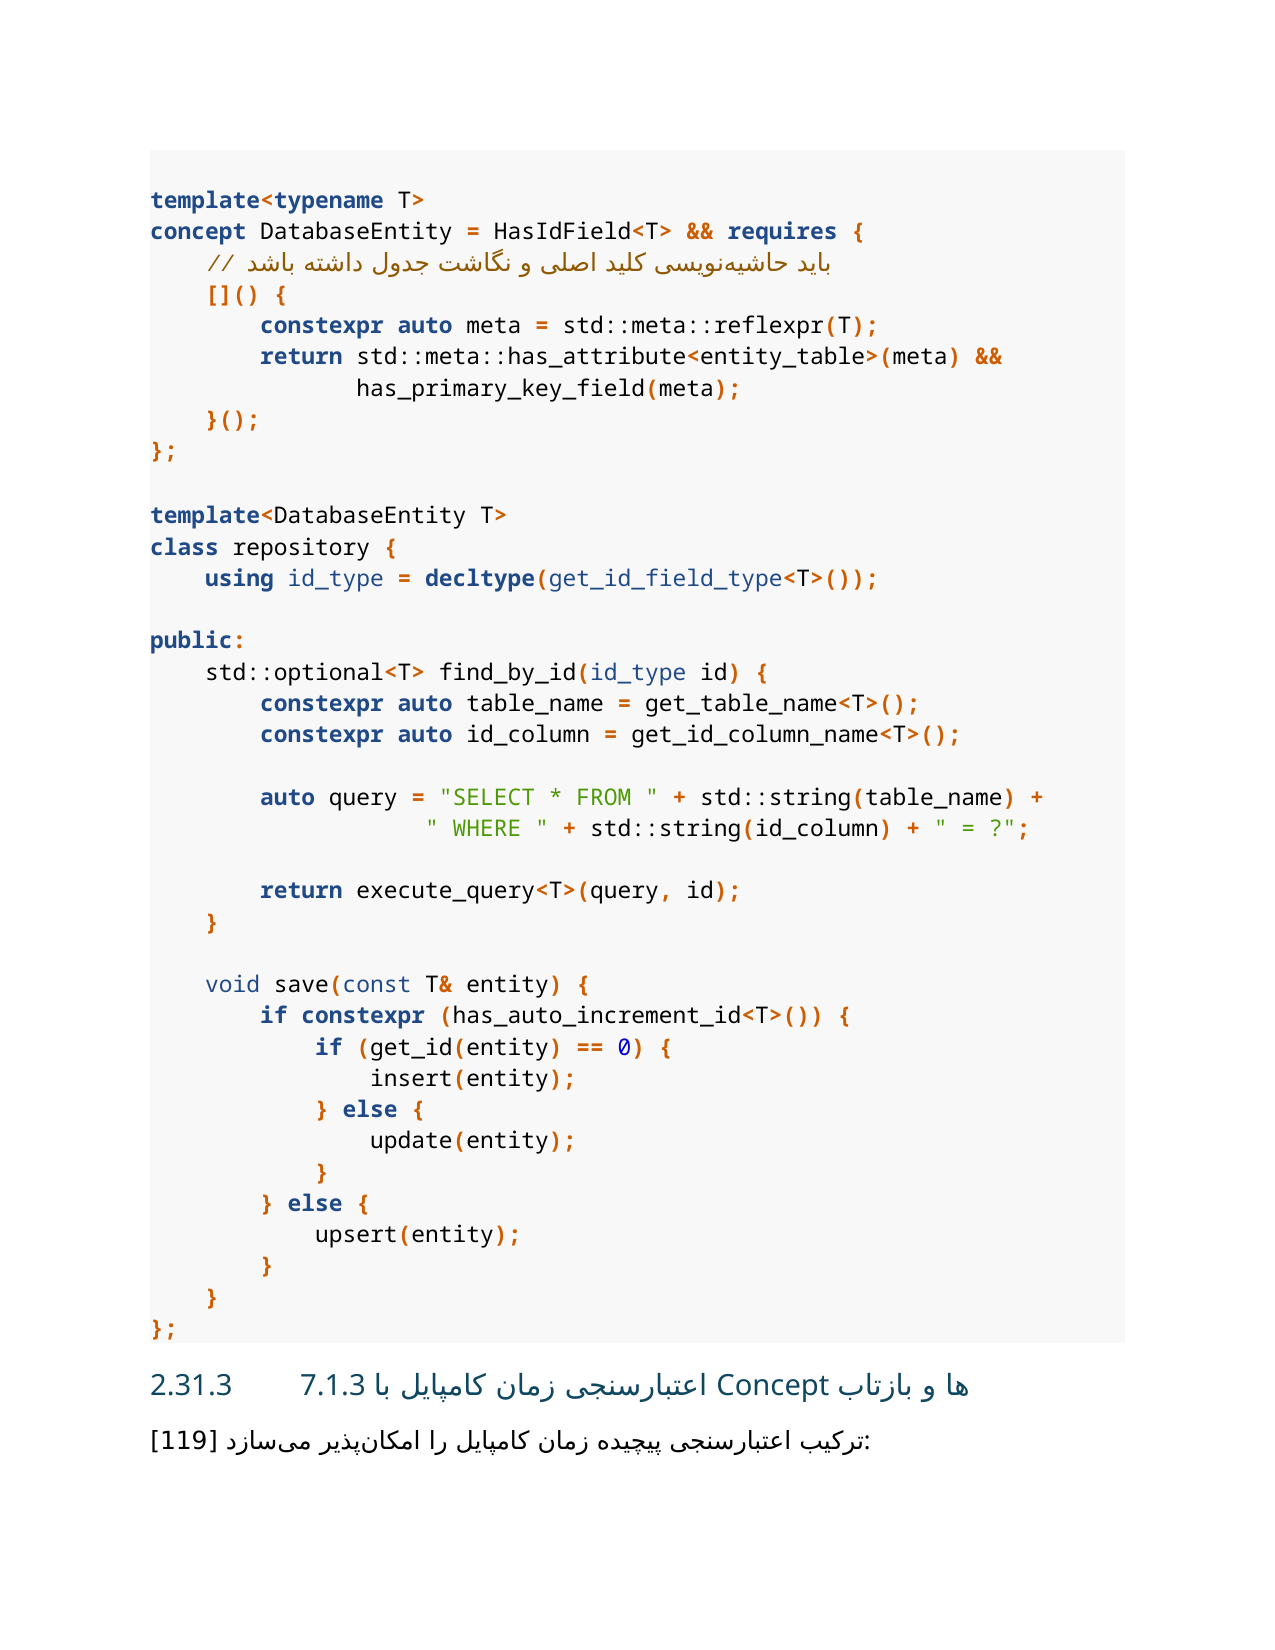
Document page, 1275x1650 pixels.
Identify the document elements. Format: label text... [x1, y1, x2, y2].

subtitle 2.31.3 7.1.3 اعتبارسنجی زمان کامپایل با Concept ها و بازتاب [150, 1364, 1125, 1404]
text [150, 150, 1125, 1343]
text ترکیب اعتبارسنجی پیچیده زمان کامپایل را امکان‌پذیر می‌سازد [119]: [150, 1422, 1125, 1456]
